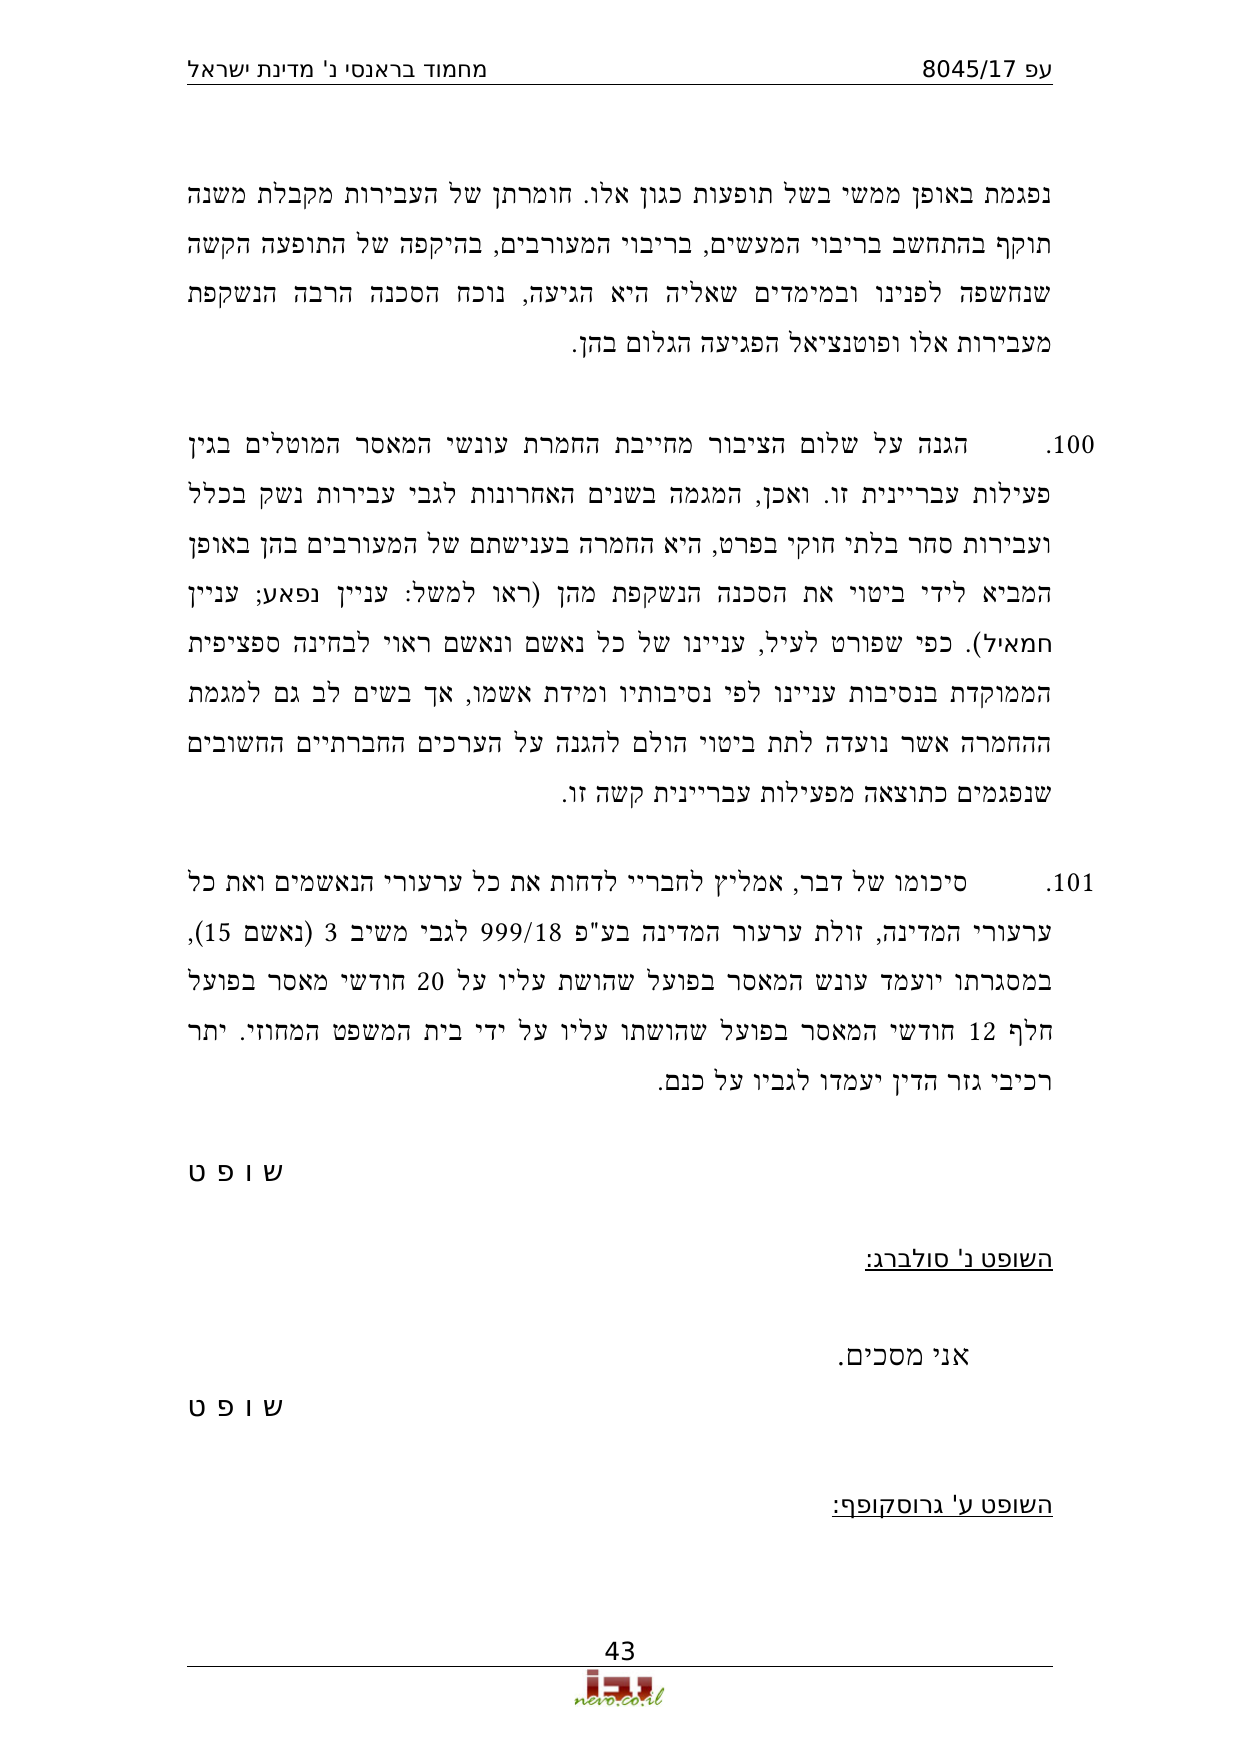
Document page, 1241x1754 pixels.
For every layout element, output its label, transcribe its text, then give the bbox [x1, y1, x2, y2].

picture [574, 1669, 666, 1707]
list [187, 177, 1053, 360]
text אני מסכים. [187, 1338, 1053, 1372]
text ש ו פ ט [187, 1389, 1053, 1423]
list הגנה על שלום הציבור מחייבת החמרת עונשי המאסר המוטלים בגין פעילות עבריינית זו. ואכן, המגמה בשנים האחרונות לגבי עבירות נשק בכלל ועבירות סחר בלתי חוקי בפרט, היא החמרה בענישתם של המעורבים בהן באופן המביא לידי ביטוי את הסכנה הנשקפת מהן (ראו למשל: עניין נפאע; עניין חמאיל). כפי שפורט לעיל, עניינו של כל נאשם ונאשם ראוי לבחינה ספציפית הממוקדת בנסיבות עניינו לפי נסיבותיו ומידת אשמו, אך בשים לב גם למגמת ההחמרה אשר נועדה לתת ביטוי הולם להגנה על הערכים החברתיים החשובים שנפגמים כתוצאה מפעילות עבריינית קשה זו. [187, 427, 1053, 809]
text ש ו פ ט [187, 1154, 1053, 1188]
text השופט נ' סולברג: [187, 1244, 1053, 1274]
text השופט ע' גרוסקופף: [187, 1491, 1053, 1520]
list סיכומו של דבר, אמליץ לחבריי לדחות את כל ערעורי הנאשמים ואת כל ערעורי המדינה, זולת ערעור המדינה בע"פ 999/18 לגבי משיב 3 (נאשם 15), במסגרתו יועמד עונש המאסר בפועל שהושת עליו על 20 חודשי מאסר בפועל חלף 12 חודשי המאסר בפועל שהושתו עליו על ידי בית המשפט המחוזי. יתר רכיבי גזר הדין יעמדו לגביו על כנם. [187, 865, 1053, 1098]
